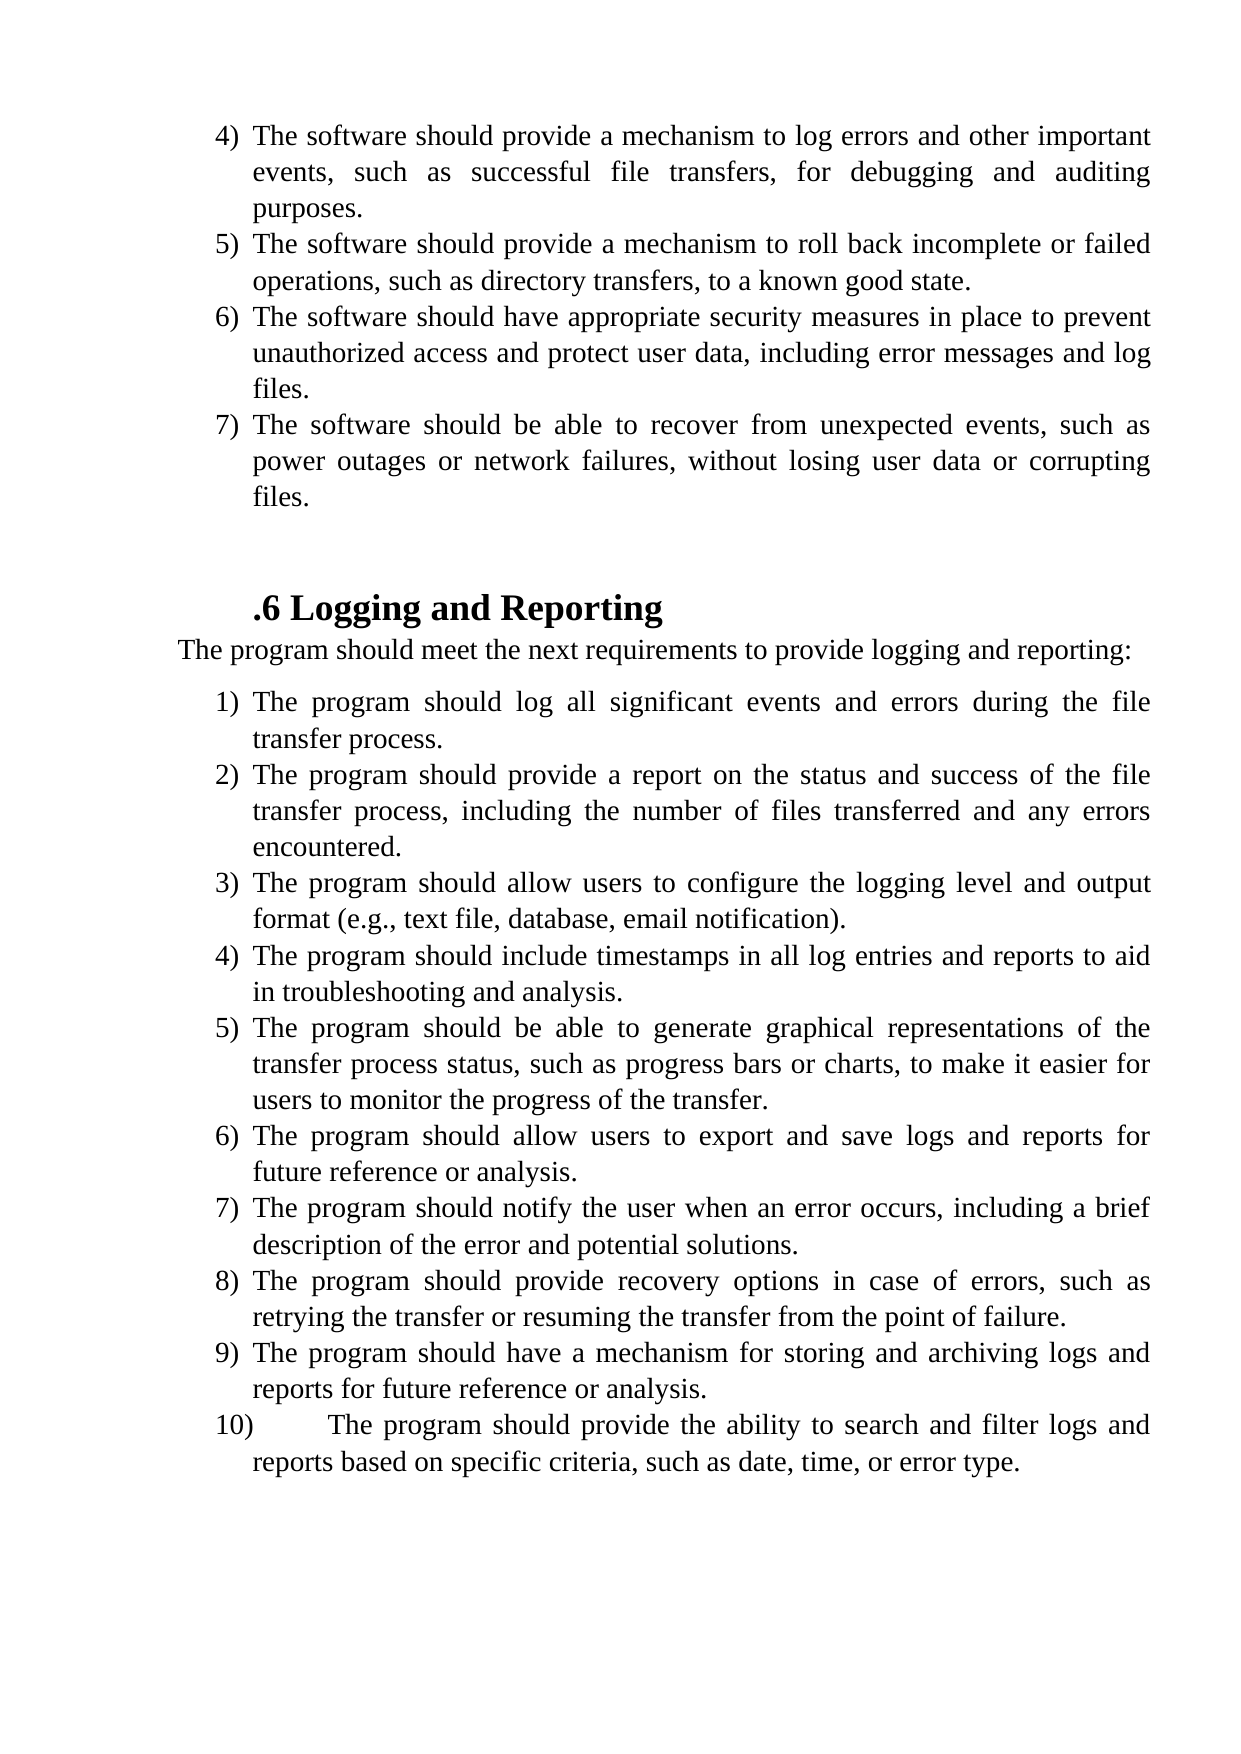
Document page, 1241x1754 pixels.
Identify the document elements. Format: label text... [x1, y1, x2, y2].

list The software should provide a mechanism to roll back incomplete or failed operations, such as directory transfers, to a known good state. [215, 227, 1152, 296]
list The program should be able to generate graphical representations of the transfer process status, such as progress bars or charts, to make it easier for users to monitor the progress of the transfer. [215, 1010, 1152, 1116]
subtitle Logging and Reporting [252, 585, 1152, 628]
list The program should have a mechanism for storing and archiving logs and reports for future reference or analysis. [215, 1335, 1152, 1405]
list The program should include timestamps in all log entries and reports to aid in troubleshooting and analysis. [215, 938, 1152, 1007]
list The software should have appropriate security measures in place to prevent unauthorized access and protect user data, including error messages and log files. [215, 299, 1152, 405]
list The program should allow users to configure the logging level and output format (e.g., text file, database, email notification). [215, 865, 1152, 935]
list The program should allow users to export and save logs and reports for future reference or analysis. [215, 1118, 1152, 1188]
list The program should provide the ability to search and filter logs and reports based on specific criteria, such as date, time, or error type. [215, 1407, 1152, 1477]
list The program should log all significant events and errors during the file transfer process. [215, 684, 1152, 754]
list The program should provide recovery options in case of errors, such as retrying the transfer or resuming the transfer from the point of failure. [215, 1263, 1152, 1333]
list The program should notify the user when an error occurs, including a brief description of the error and potential solutions. [215, 1191, 1152, 1260]
text The program should meet the next requirements to provide logging and reporting: [177, 632, 1152, 665]
list The software should provide a mechanism to log errors and other important events, such as successful file transfers, for debugging and auditing purposes. [215, 118, 1152, 224]
list The program should provide a report on the status and success of the file transfer process, including the number of files transferred and any errors encountered. [215, 757, 1152, 863]
list The software should be able to recover from unexpected events, such as power outages or network failures, without losing user data or corrupting files. [215, 407, 1152, 513]
